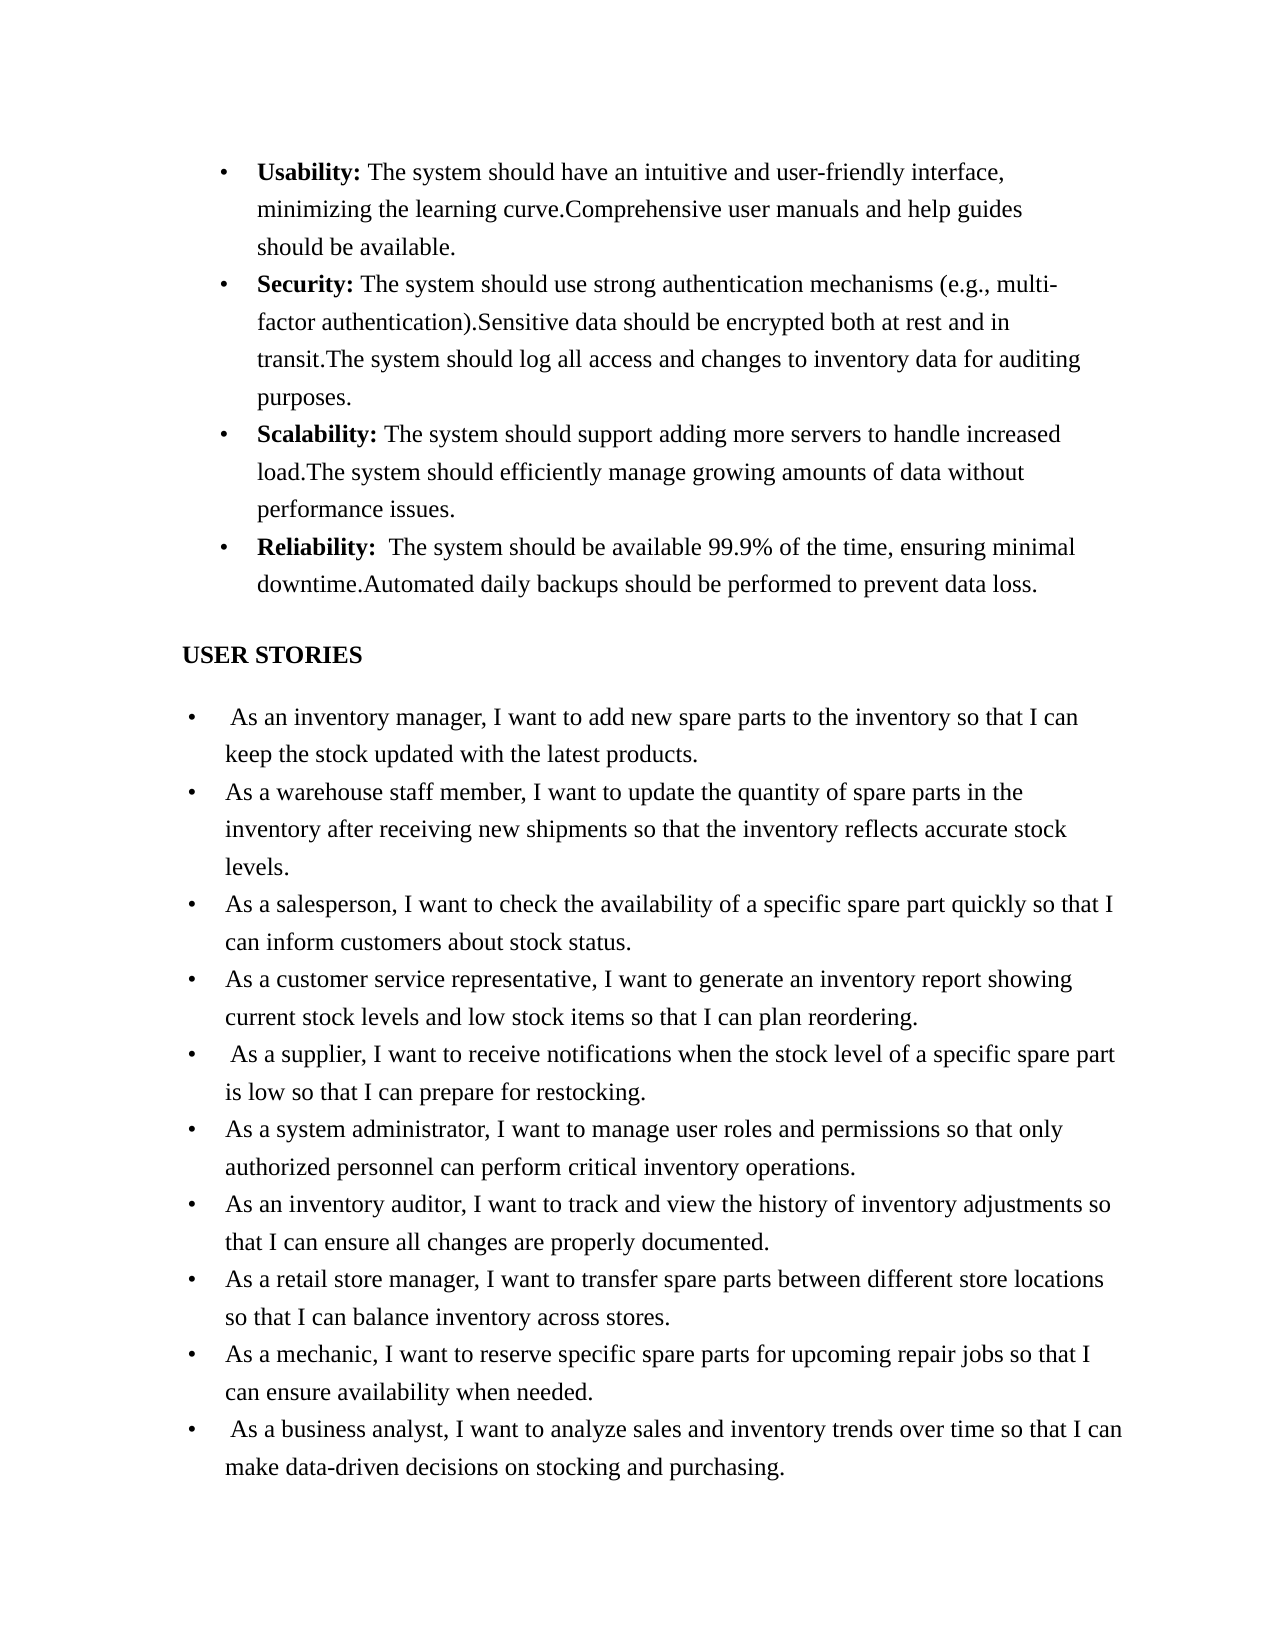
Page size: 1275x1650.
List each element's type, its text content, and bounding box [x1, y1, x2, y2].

list As a warehouse staff member, I want to update the quantity of spare parts in the inventory after receiving new shipments so that the inventory reflects accurate stock levels. [187, 770, 1125, 882]
list As a retail store manager, I want to transfer spare parts between different store locations so that I can balance inventory across stores. [187, 1257, 1125, 1332]
list Usability: The system should have an intuitive and user-friendly interface, minimizing the learning curve.Comprehensive user manuals and help guides should be available. [219, 150, 1046, 262]
list Security: The system should use strong authentication mechanisms (e.g., multi-factor authentication).Sensitive data should be encrypted both at rest and in transit.The system should log all access and changes to inventory data for auditing purposes. [219, 263, 1105, 413]
list As an inventory manager, I want to add new spare parts to the inventory so that I can keep the stock updated with the latest products. [187, 695, 1125, 770]
list Scalability: The system should support adding more servers to handle increased load.The system should efficiently manage growing amounts of data without performance issues. [219, 413, 1101, 525]
list As a supplier, I want to receive notifications when the stock level of a specific spare part is low so that I can prepare for restocking. [187, 1032, 1125, 1107]
list As an inventory auditor, I want to track and view the history of inventory adjustments so that I can ensure all changes are properly documented. [187, 1182, 1125, 1257]
text USER STORIES [182, 644, 1125, 669]
list As a mechanic, I want to reserve specific spare parts for upcoming repair jobs so that I can ensure availability when needed. [187, 1332, 1125, 1407]
list As a customer service representative, I want to generate an inventory report showing current stock levels and low stock items so that I can plan reordering. [187, 957, 1125, 1032]
list As a salesperson, I want to check the availability of a specific spare part quickly so that I can inform customers about stock status. [187, 882, 1125, 957]
list As a system administrator, I want to manage user roles and permissions so that only authorized personnel can perform critical inventory operations. [187, 1107, 1125, 1182]
list Reliability: The system should be available 99.9% of the time, ensuring minimal downtime.Automated daily backups should be performed to prevent data loss. [219, 525, 1101, 600]
list As a business analyst, I want to analyze sales and inventory trends over time so that I can make data-driven decisions on stocking and purchasing. [187, 1407, 1125, 1482]
